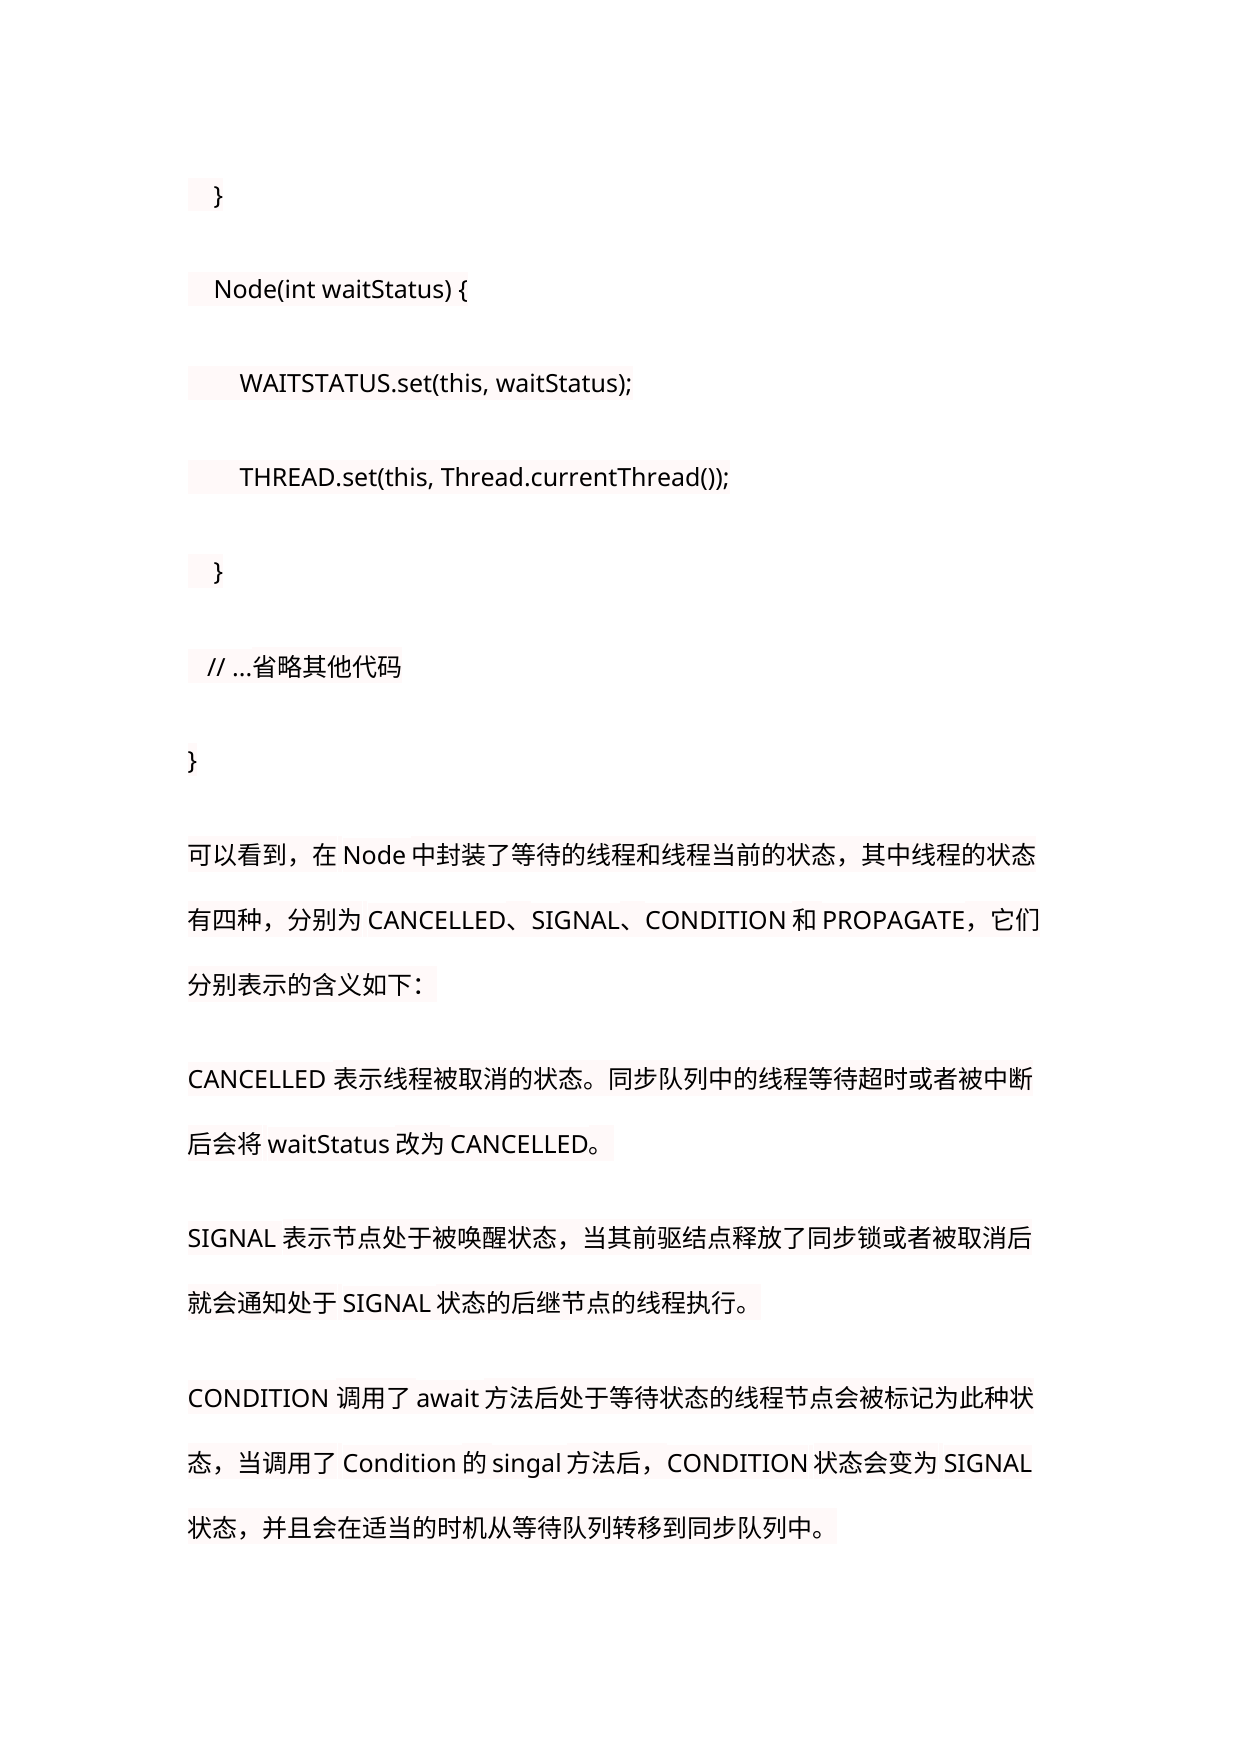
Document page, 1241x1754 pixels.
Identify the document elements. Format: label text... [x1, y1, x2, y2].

text Node(int waitStatus) { [187, 256, 1053, 321]
text SIGNAL 表示节点处于被唤醒状态，当其前驱结点释放了同步锁或者被取消后就会通知处于SIGNAL状态的后继节点的线程执行。 [187, 1204, 1053, 1334]
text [187, 444, 1053, 509]
text CANCELLED 表示线程被取消的状态。同步队列中的线程等待超时或者被中断后会将waitStatus改为CANCELLED。 [187, 1045, 1053, 1175]
text // ...省略其他代码 [187, 633, 1053, 698]
text CONDITION 调用了await方法后处于等待状态的线程节点会被标记为此种状态，当调用了Condition的singal方法后，CONDITION状态会变为SIGNAL状态，并且会在适当的时机从等待队列转移到同步队列中。 [187, 1364, 1053, 1559]
text WAITSTATUS.set(this, waitStatus); [187, 350, 1053, 415]
text 可以看到，在Node中封装了等待的线程和线程当前的状态，其中线程的状态有四种，分别为CANCELLED、SIGNAL、CONDITION和PROPAGATE，它们分别表示的含义如下： [187, 821, 1053, 1016]
text } [187, 539, 1053, 604]
text } [187, 162, 1053, 227]
text } [187, 727, 1053, 792]
